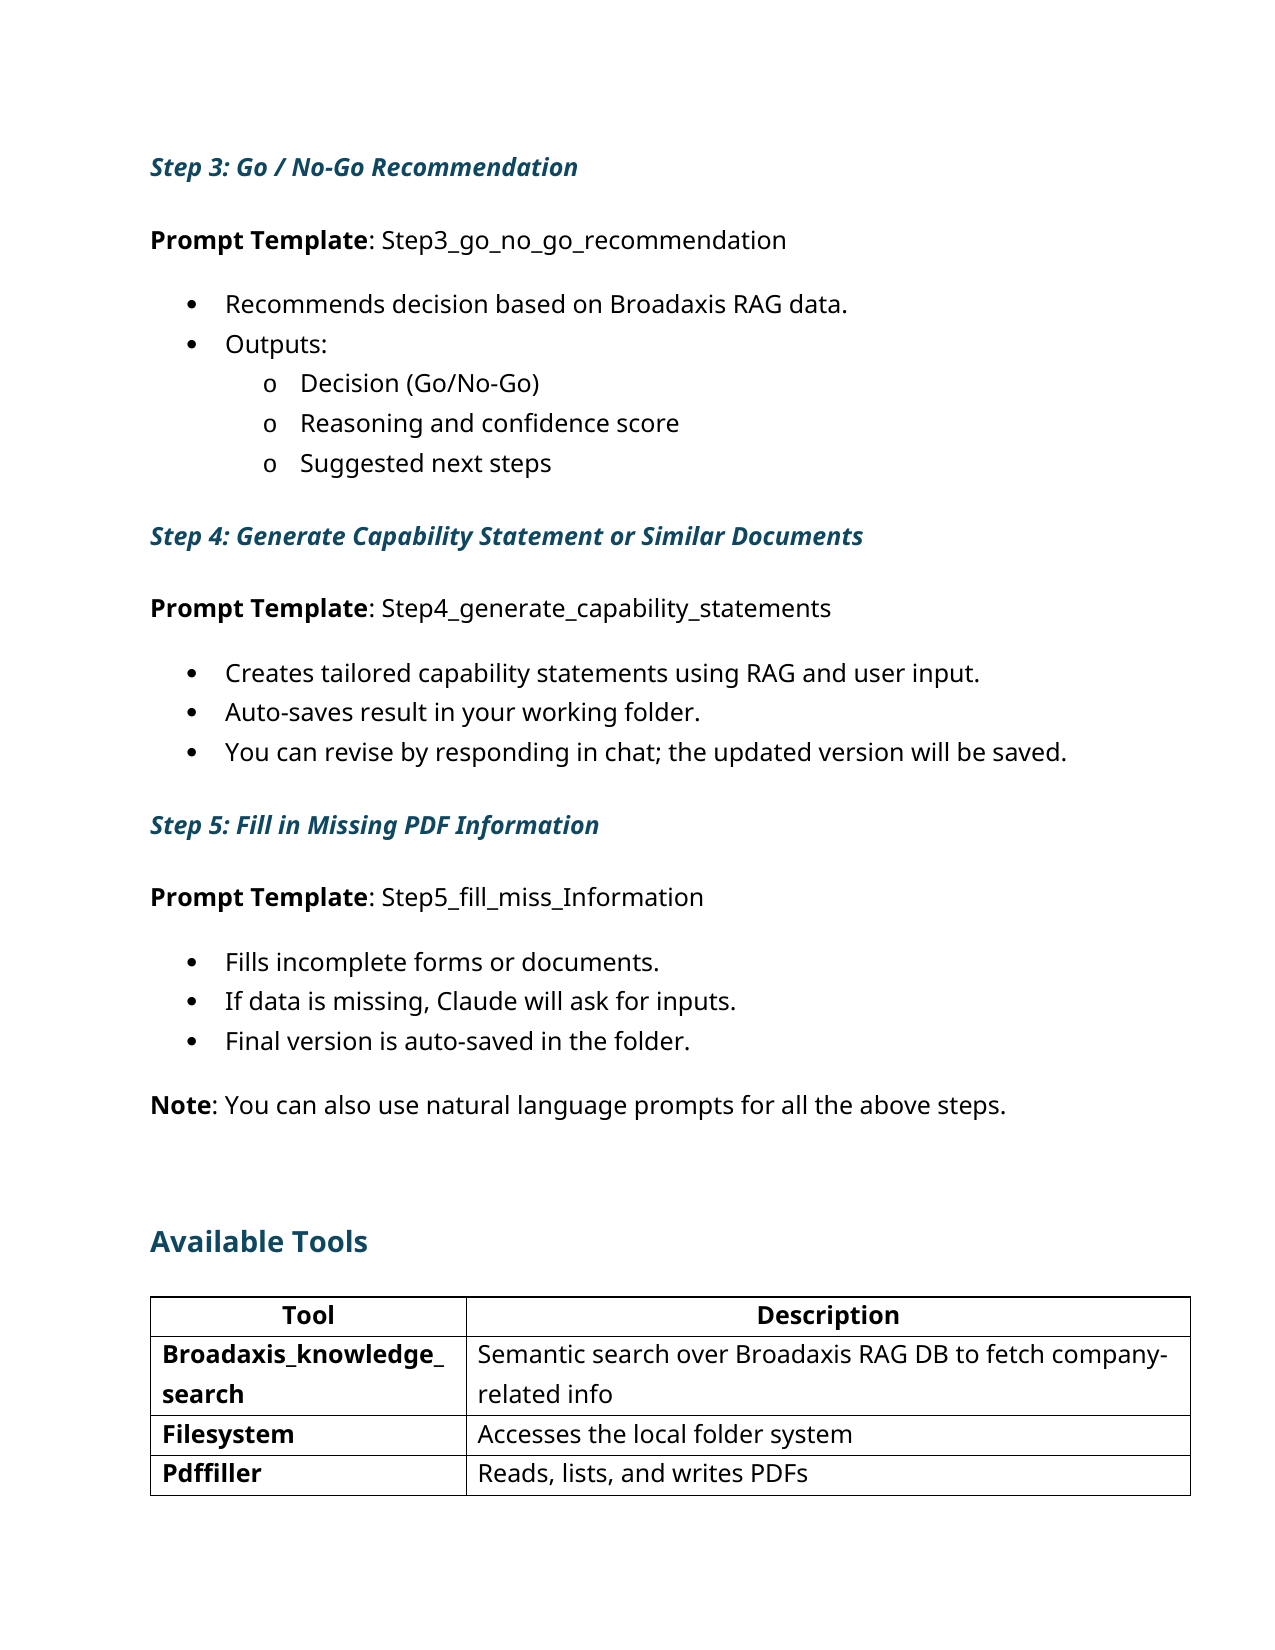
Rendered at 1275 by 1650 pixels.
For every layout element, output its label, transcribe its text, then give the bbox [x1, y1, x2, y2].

list Creates tailored capability statements using RAG and user input. [187, 656, 1125, 690]
table_header Tool [151, 1298, 466, 1336]
list You can revise by responding in chat; the updated version will be saved. [187, 734, 1125, 769]
list Suggested next steps [262, 446, 1125, 480]
text Prompt Template: Step5_fill_miss_Information [150, 880, 1125, 914]
table_cell Filesystem [151, 1416, 466, 1455]
table_cell Accesses the local folder system [467, 1416, 1190, 1455]
table_header Description [467, 1298, 1190, 1336]
subtitle Step 3: Go / No-Go Recommendation [150, 150, 1125, 184]
subtitle Step 5: Fill in Missing PDF Information [150, 807, 1125, 841]
table_cell Broadaxis_knowledge_search [151, 1337, 466, 1415]
list If data is missing, Claude will ask for inputs. [187, 984, 1125, 1018]
list Reasoning and confidence score [262, 406, 1125, 440]
text Prompt Template: Step3_go_no_go_recommendation [150, 223, 1125, 257]
table_cell Pdffiller [151, 1456, 466, 1494]
text Prompt Template: Step4_generate_capability_statements [150, 591, 1125, 625]
list Decision (Go/No-Go) [262, 366, 1125, 400]
list Recommends decision based on Broadaxis RAG data. [187, 287, 1125, 321]
list Fills incomplete forms or documents. [187, 944, 1125, 978]
text Note: You can also use natural language prompts for all the above steps. [150, 1088, 1125, 1122]
list Outputs: [187, 327, 1125, 361]
table_cell Reads, lists, and writes PDFs [467, 1456, 1190, 1494]
subtitle Available Tools [150, 1221, 1125, 1261]
list Final version is auto-saved in the folder. [187, 1023, 1125, 1057]
list Auto-saves result in your working folder. [187, 695, 1125, 729]
subtitle Step 4: Generate Capability Statement or Similar Documents [150, 518, 1125, 552]
table_cell Semantic search over Broadaxis RAG DB to fetch company-related info [467, 1337, 1190, 1415]
